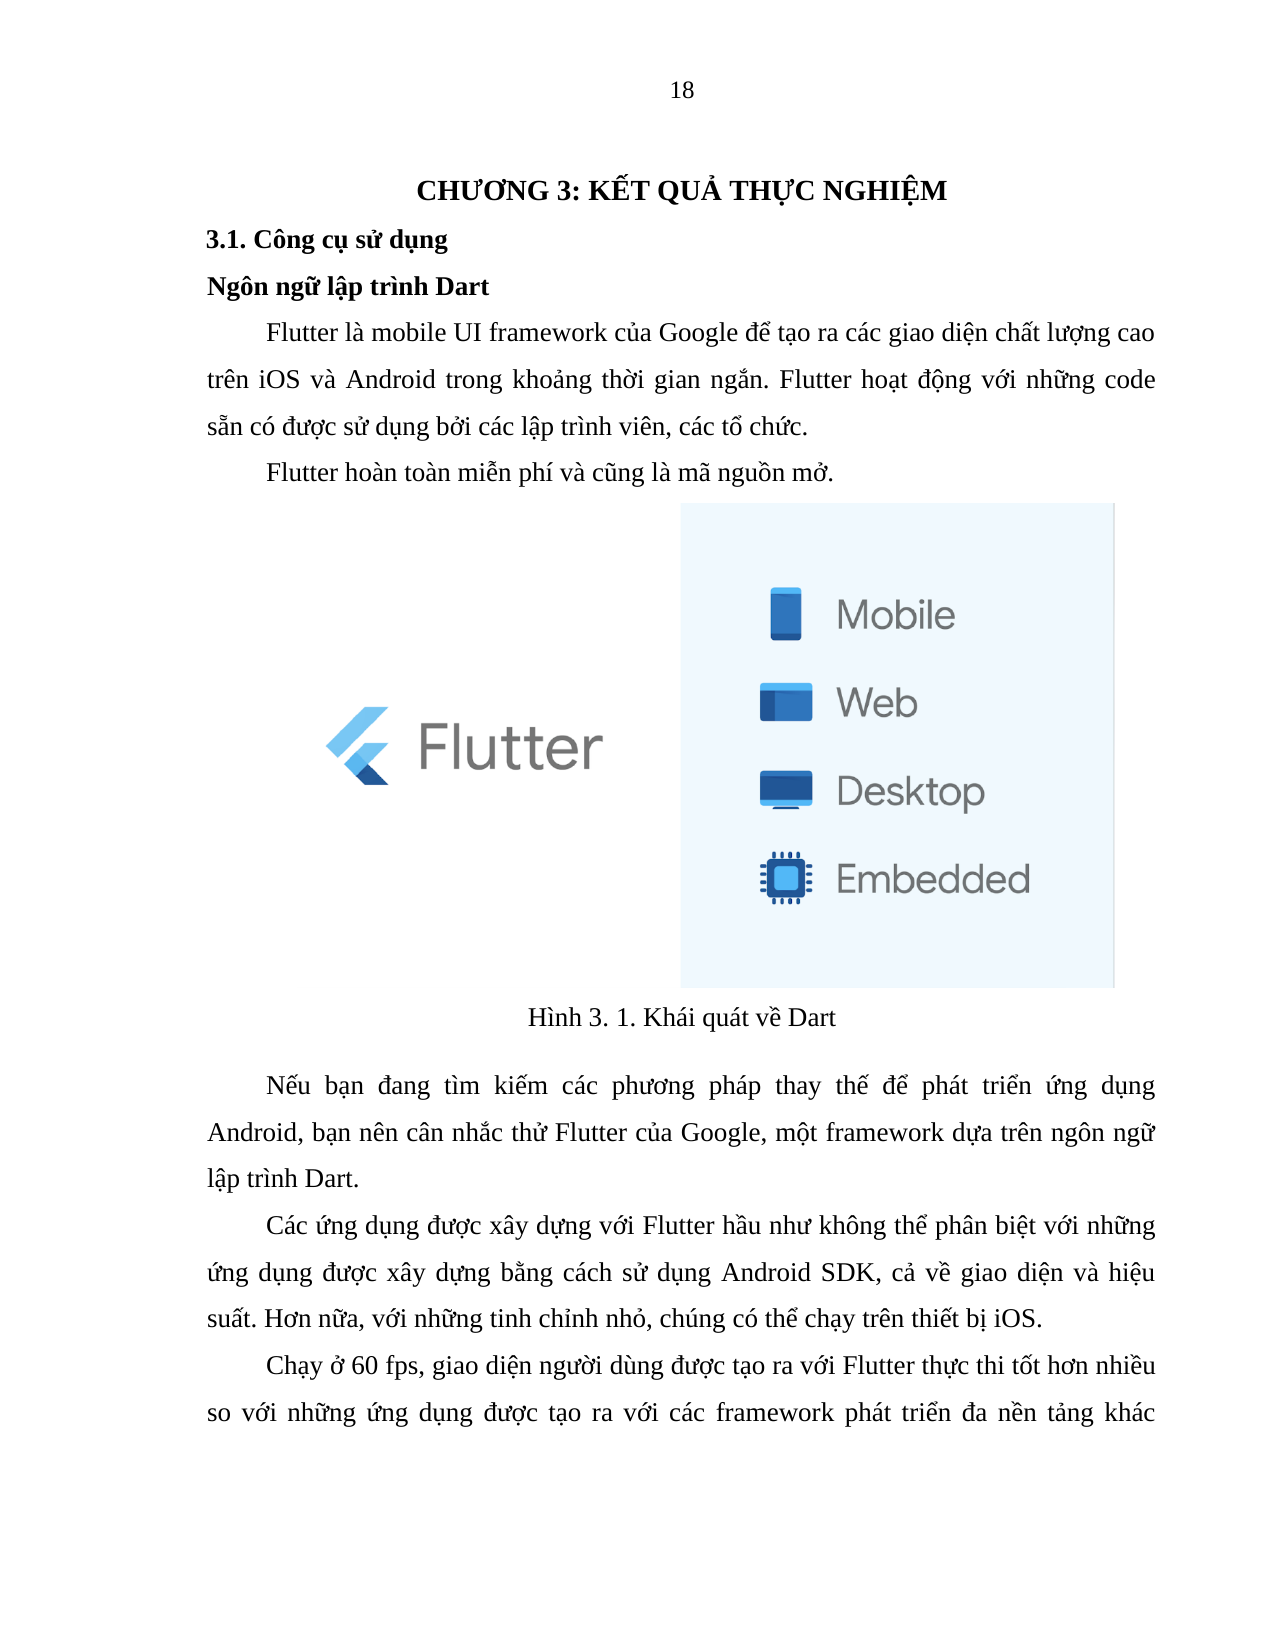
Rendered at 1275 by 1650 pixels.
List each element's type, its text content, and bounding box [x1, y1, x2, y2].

picture [249, 503, 1115, 988]
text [207, 1349, 1157, 1427]
text Flutter hoàn toàn miễn phí và cũng là mã nguồn mở. [207, 456, 1157, 487]
text Hình 3. 1. Khái quát về Dart [207, 1002, 1157, 1033]
subtitle CHƯƠNG 3: KẾT QUẢ THỰC NGHIỆM [207, 173, 1157, 206]
text Ngôn ngữ lập trình Dart [207, 270, 1157, 301]
text Flutter là mobile UI framework của Google để tạo ra các giao diện chất lượng cao trên iOS và Android trong khoảng thời gian ngắn. Flutter hoạt động với những code sẵn có được sử dụng bởi các lập trình viên, các tổ chức. [207, 316, 1157, 441]
text Các ứng dụng được xây dựng với Flutter hầu như không thể phân biệt với những ứng dụng được xây dựng bằng cách sử dụng Android SDK, cả về giao diện và hiệu suất. Hơn nữa, với những tinh chỉnh nhỏ, chúng có thể chạy trên thiết bị iOS. [207, 1209, 1157, 1333]
list Công cụ sử dụng [206, 223, 1157, 254]
text Nếu bạn đang tìm kiếm các phương pháp thay thế để phát triển ứng dụng Android, bạn nên cân nhắc thử Flutter của Google, một framework dựa trên ngôn ngữ lập trình Dart. [207, 1069, 1157, 1193]
